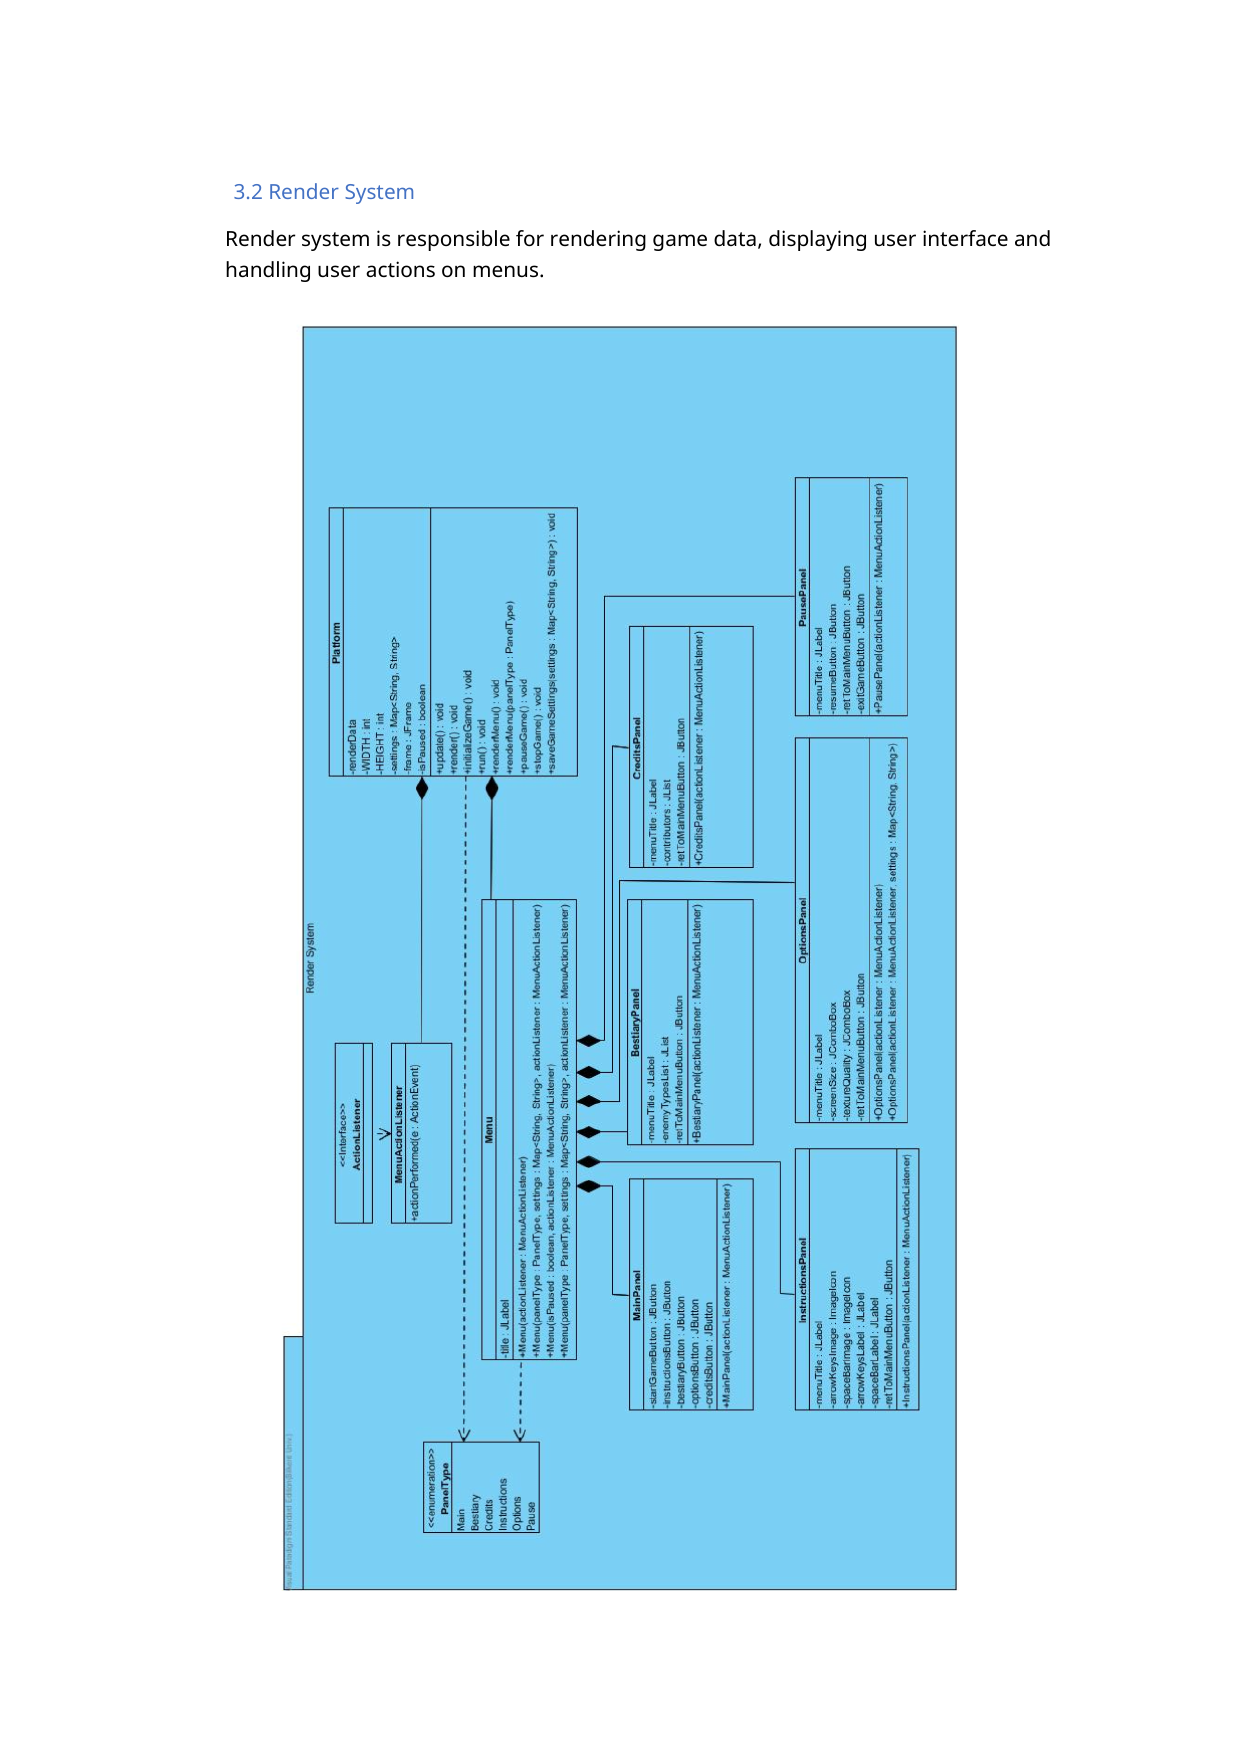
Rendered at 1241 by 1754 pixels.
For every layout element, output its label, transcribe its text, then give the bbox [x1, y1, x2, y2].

picture [282, 324, 959, 1590]
text Render system is responsible for rendering game data, displaying user interface and handling user actions on menus. [225, 224, 1090, 283]
text 3.2 Render System [150, 177, 1090, 206]
